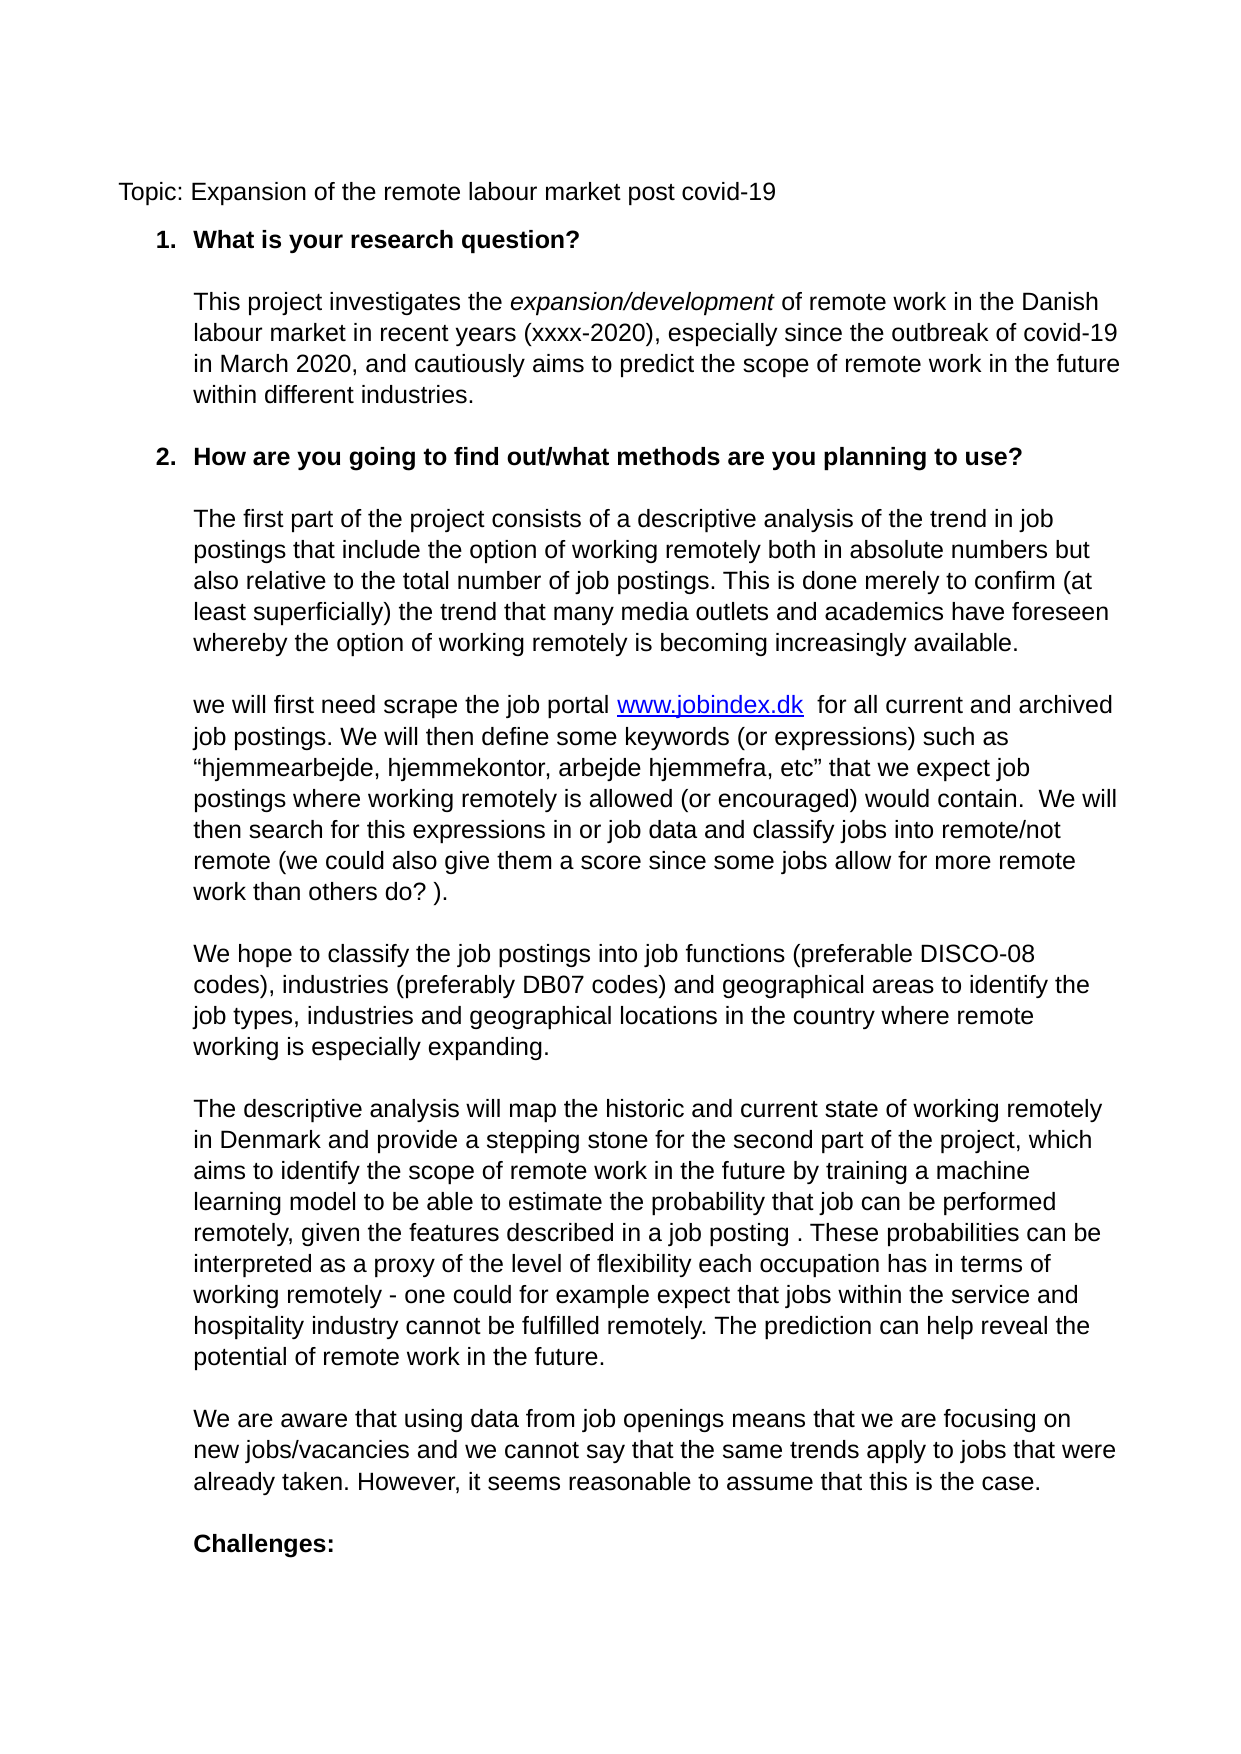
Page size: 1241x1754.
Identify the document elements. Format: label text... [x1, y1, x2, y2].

list Challenges: [193, 1529, 1122, 1557]
list we will first need scrape the job portal www.jobindex.dk for all current and archived job postings. We will then define some keywords (or expressions) such as “hjemmearbejde, hjemmekontor, arbejde hjemmefra, etc” that we expect job postings where working remotely is allowed (or encouraged) would contain. We will then search for this expressions in or job data and classify jobs into remote/not remote (we could also give them a score since some jobs allow for more remote work than others do? ). [193, 691, 1122, 906]
list The descriptive analysis will map the historic and current state of working remotely in Denmark and provide a stepping stone for the second part of the project, which aims to identify the scope of remote work in the future by training a machine learning model to be able to estimate the probability that job can be performed remotely, given the features described in a job posting . These probabilities can be interpreted as a proxy of the level of flexibility each occupation has in terms of working remotely - one could for example expect that jobs within the service and hospitality industry cannot be fulfilled remotely. The prediction can help reveal the potential of remote work in the future. [193, 1094, 1122, 1371]
list This project investigates the expansion/development of remote work in the Danish labour market in recent years (xxxx-2020), especially since the outbreak of covid-19 in March 2020, and cautiously aims to predict the scope of remote work in the future within different industries. [193, 287, 1122, 409]
text Topic: Expansion of the remote labour market post covid-19 [118, 177, 1122, 206]
list The first part of the project consists of a descriptive analysis of the trend in job postings that include the option of working remotely both in absolute numbers but also relative to the total number of job postings. This is done merely to confirm (at least superficially) the trend that many media outlets and academics have foreseen whereby the option of working remotely is becoming increasingly available. [193, 504, 1122, 657]
list How are you going to find out/what methods are you planning to use? [156, 442, 1122, 471]
list What is your research question? [156, 225, 1122, 254]
list We hope to classify the job postings into job functions (preferable DISCO-08 codes), industries (preferably DB07 codes) and geographical areas to identify the job types, industries and geographical locations in the country where remote working is especially expanding. [193, 939, 1122, 1061]
list We are aware that using data from job openings means that we are focusing on new jobs/vacancies and we cannot say that the same trends apply to jobs that were already taken. However, it seems reasonable to assume that this is the case. [193, 1404, 1122, 1495]
